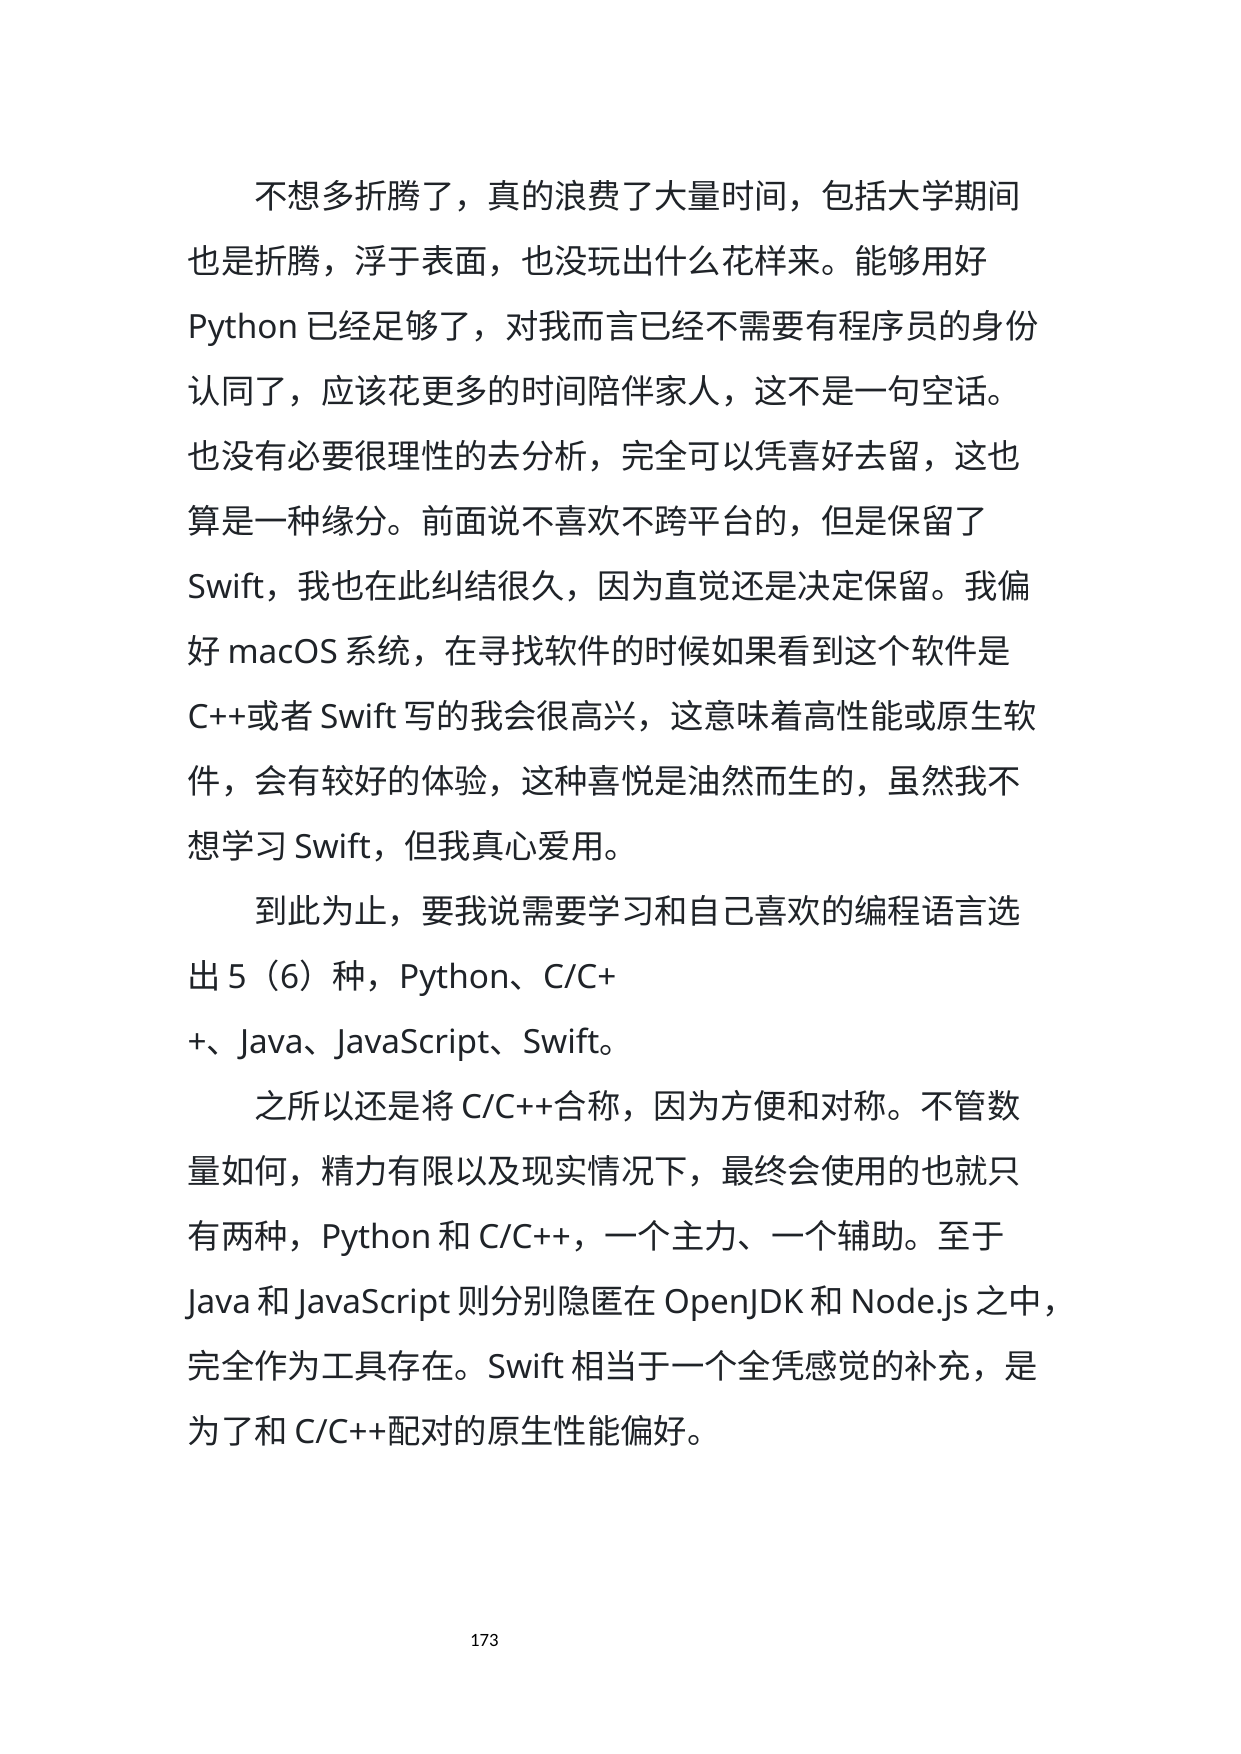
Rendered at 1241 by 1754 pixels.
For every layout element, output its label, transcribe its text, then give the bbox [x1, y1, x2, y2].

text 之所以还是将C/C++合称，因为方便和对称。不管数量如何，精力有限以及现实情况下，最终会使用的也就只有两种，Python和C/C++，一个主力、一个辅助。至于Java和JavaScript则分别隐匿在OpenJDK和Node.js之中，完全作为工具存在。Swift相当于一个全凭感觉的补充，是为了和C/C++配对的原生性能偏好。 [187, 1072, 1053, 1462]
text 到此为止，要我说需要学习和自己喜欢的编程语言选出5（6）种，Python、C/C++、Java、JavaScript、Swift。 [187, 877, 1053, 1072]
text 不想多折腾了，真的浪费了大量时间，包括大学期间也是折腾，浮于表面，也没玩出什么花样来。能够用好Python已经足够了，对我而言已经不需要有程序员的身份认同了，应该花更多的时间陪伴家人，这不是一句空话。也没有必要很理性的去分析，完全可以凭喜好去留，这也算是一种缘分。前面说不喜欢不跨平台的，但是保留了Swift，我也在此纠结很久，因为直觉还是决定保留。我偏好macOS系统，在寻找软件的时候如果看到这个软件是C++或者Swift写的我会很高兴，这意味着高性能或原生软件，会有较好的体验，这种喜悦是油然而生的，虽然我不想学习Swift，但我真心爱用。 [187, 162, 1053, 877]
